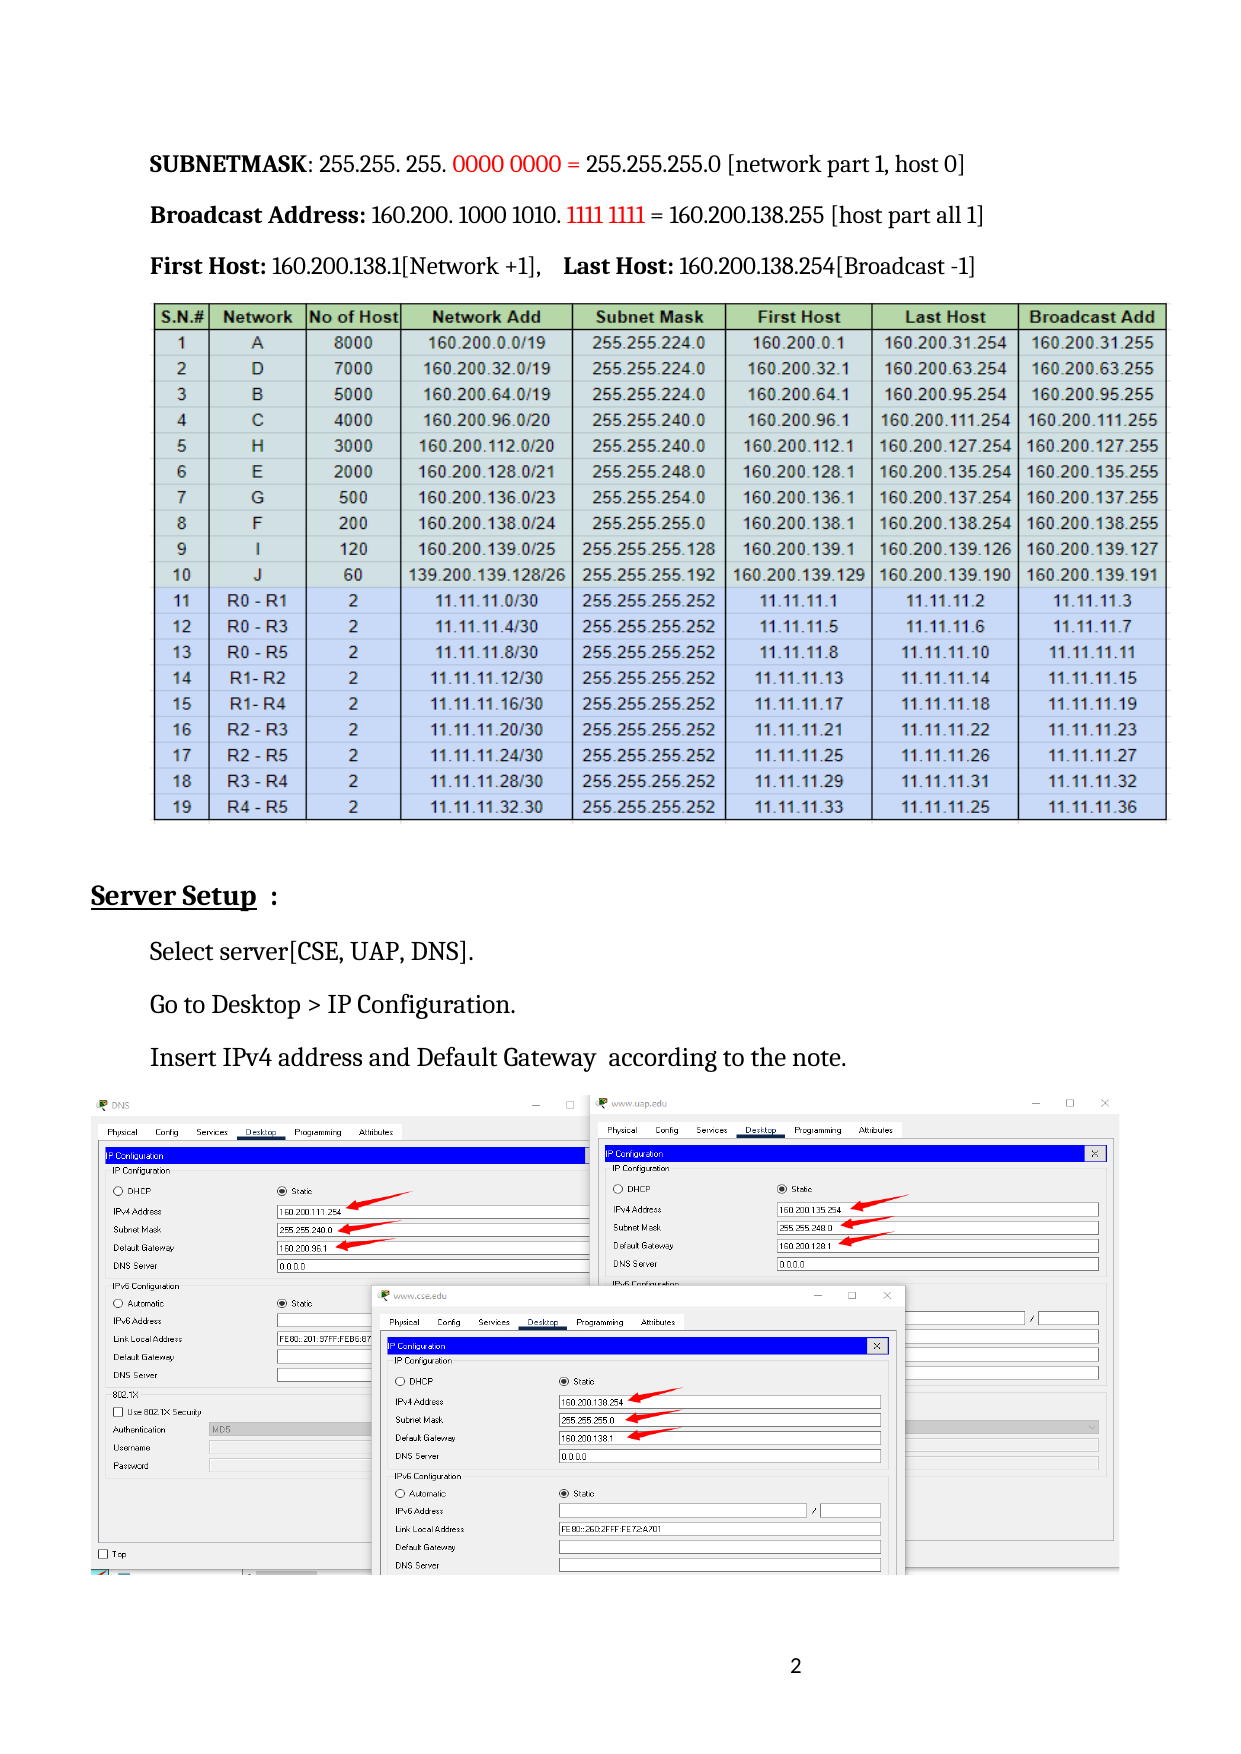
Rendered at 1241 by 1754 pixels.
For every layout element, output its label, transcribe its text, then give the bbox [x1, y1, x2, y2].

picture [91, 1095, 1120, 1575]
text SUBNETMASK: 255.255. 255. 0000 0000 = 255.255.255.0 [network part 1, host 0] [150, 150, 1090, 179]
list Go to Desktop > IP Configuration. [150, 989, 1090, 1020]
text Broadcast Address: 160.200. 1000 1010. 1111 1111 = 160.200.138.255 [host part all 1] [150, 201, 1090, 230]
text First Host: 160.200.138.1[Network +1], Last Host: 160.200.138.254[Broadcast -1] [150, 252, 1090, 281]
picture [150, 302, 1171, 824]
text Server Setup : [91, 879, 1090, 913]
list Select server[CSE, UAP, DNS]. [150, 936, 1090, 967]
list Insert IPv4 address and Default Gateway according to the note. [150, 1042, 1090, 1073]
